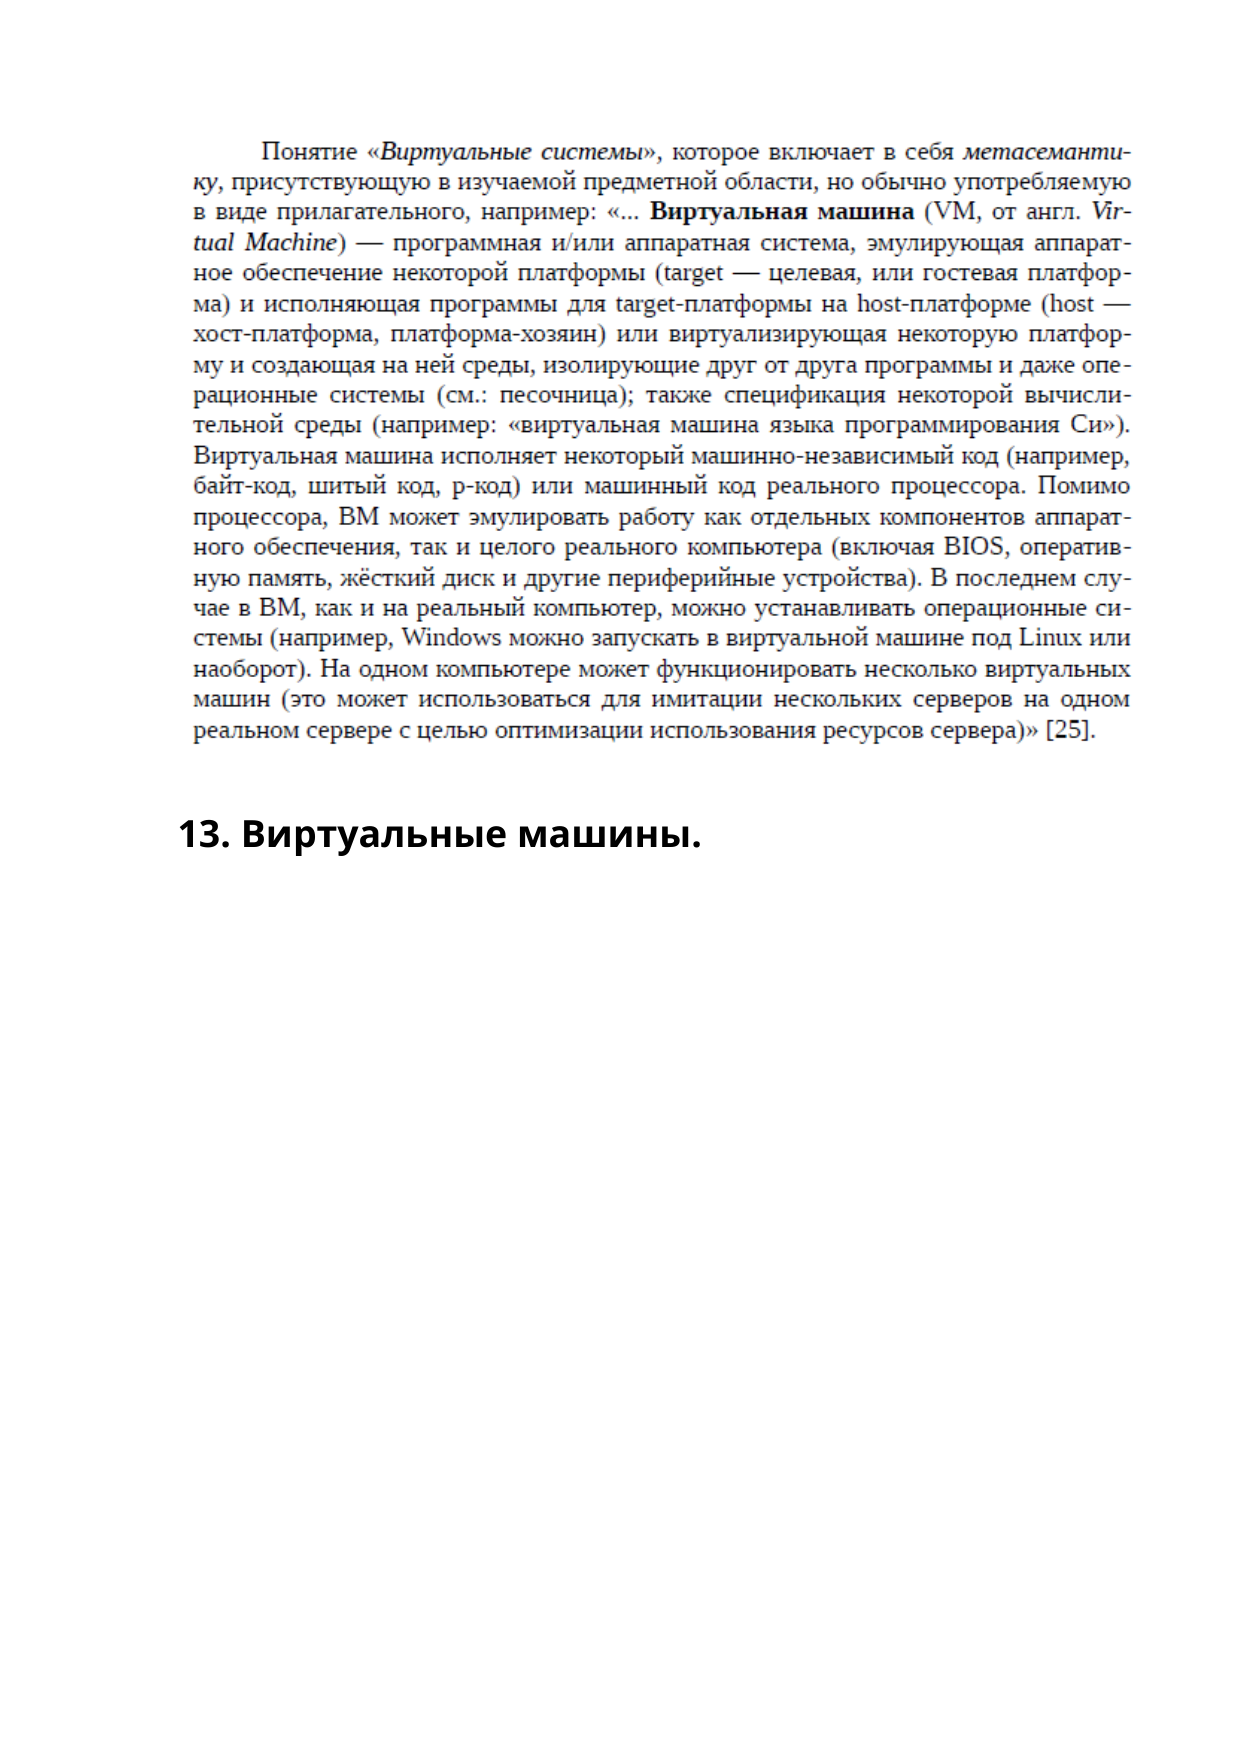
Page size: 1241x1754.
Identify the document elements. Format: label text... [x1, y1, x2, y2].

text 13. Виртуальные машины. [177, 807, 1152, 858]
picture [177, 118, 1152, 756]
